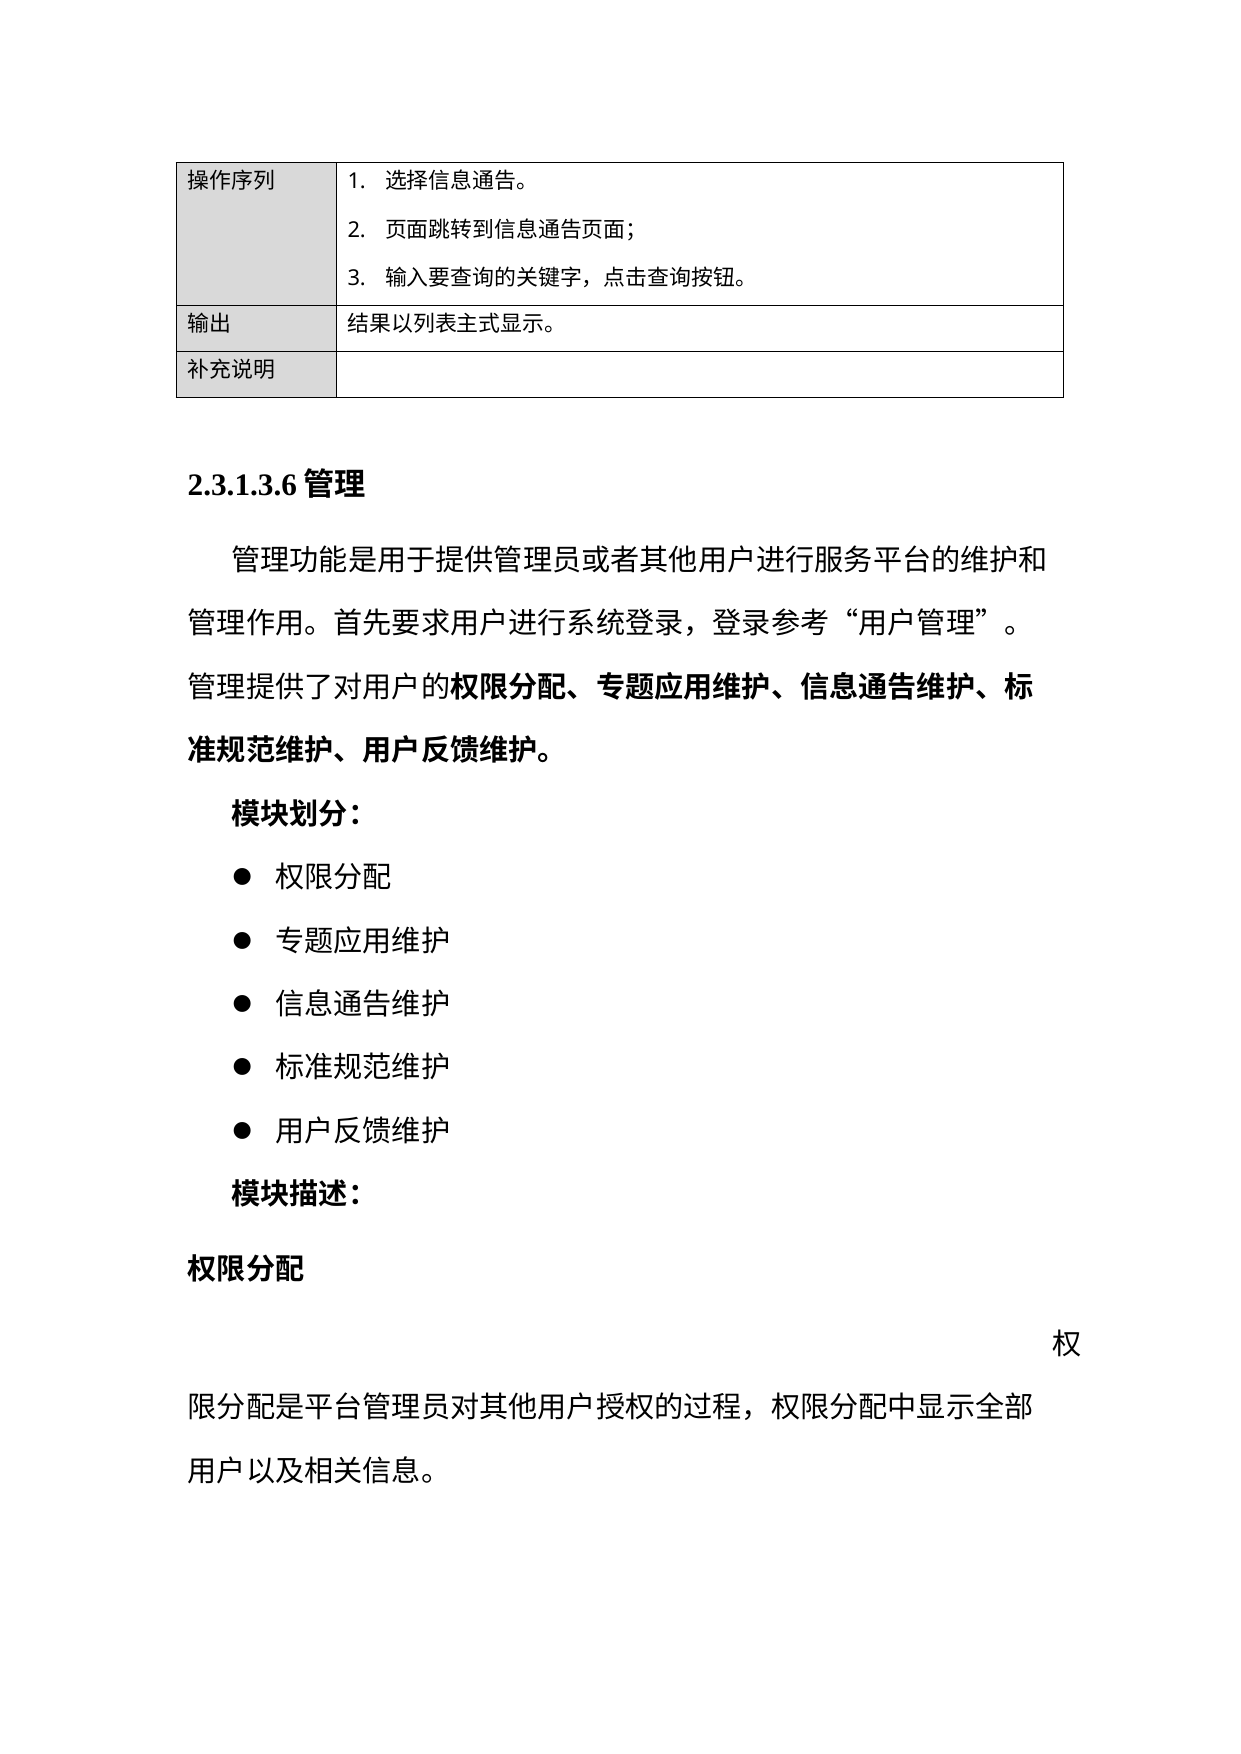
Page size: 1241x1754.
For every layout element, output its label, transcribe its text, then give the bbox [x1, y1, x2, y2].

subtitle 权限分配 [187, 1234, 1053, 1299]
text 权限分配是平台管理员对其他用户授权的过程，权限分配中显示全部用户以及相关信息。 [187, 1320, 1053, 1489]
table_cell 结果以列表主式显示。 [337, 306, 1063, 351]
text 模块划分： [187, 790, 1053, 832]
list 用户反馈维护 [231, 1107, 1053, 1150]
list 权限分配 [231, 854, 1053, 896]
text 模块描述： [187, 1171, 1053, 1213]
table_cell [337, 352, 1063, 397]
table_cell 输出 [177, 306, 336, 351]
list 专题应用维护 [231, 917, 1053, 959]
list 标准规范维护 [231, 1044, 1053, 1086]
table_cell 补充说明 [177, 352, 336, 397]
subtitle 2.3.1.3.6管理 [187, 449, 1053, 514]
list 信息通告维护 [231, 981, 1053, 1023]
table_cell 操作序列 [177, 163, 336, 305]
text 管理功能是用于提供管理员或者其他用户进行服务平台的维护和管理作用。首先要求用户进行系统登录，登录参考“用户管理”。管理提供了对用户的权限分配、专题应用维护、信息通告维护、标准规范维护、用户反馈维护。 [187, 536, 1053, 769]
table_cell 选择信息通告。 页面跳转到信息通告页面； 输入要查询的关键字，点击查询按钮。 [337, 163, 1063, 305]
